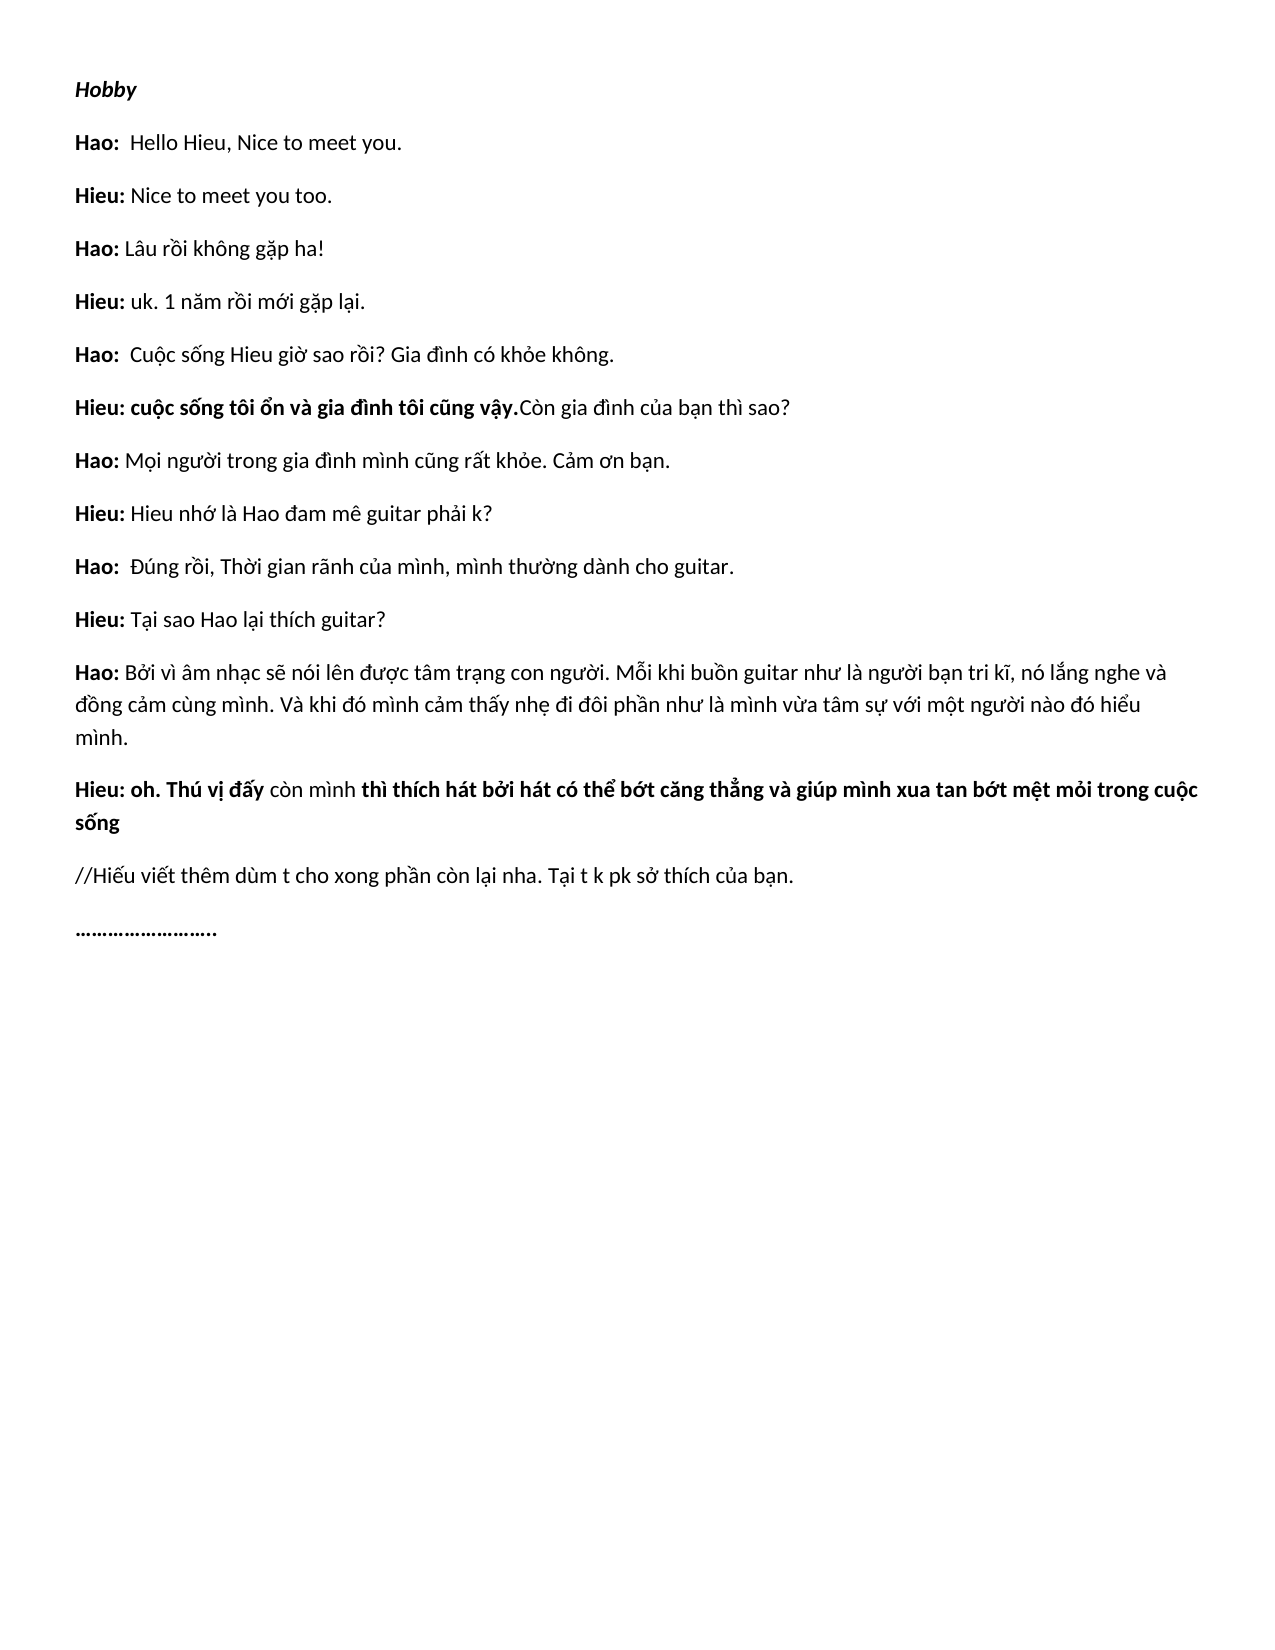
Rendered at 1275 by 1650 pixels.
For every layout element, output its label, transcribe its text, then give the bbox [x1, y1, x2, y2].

text Hao: Lâu rồi không gặp ha! [75, 234, 1200, 262]
text Hieu: Nice to meet you too. [75, 181, 1200, 209]
text …………………….. [75, 914, 1200, 942]
text Hao: Mọi người trong gia đình mình cũng rất khỏe. Cảm ơn bạn. [75, 446, 1200, 474]
text Hieu: uk. 1 năm rồi mới gặp lại. [75, 287, 1200, 315]
text Hao: Hello Hieu, Nice to meet you. [75, 128, 1200, 156]
text Hobby [75, 75, 1200, 103]
text Hieu: oh. Thú vị đấy còn mình thì thích hát bởi hát có thể bớt căng thẳng và giúp mình xua tan bớt mệt mỏi trong cuộc sống [75, 776, 1200, 836]
text Hao: Bởi vì âm nhạc sẽ nói lên được tâm trạng con người. Mỗi khi buồn guitar như là người bạn tri kĩ, nó lắng nghe và đồng cảm cùng mình. Và khi đó mình cảm thấy nhẹ đi đôi phần như là mình vừa tâm sự với một người nào đó hiểu mình. [75, 658, 1200, 751]
text Hieu: Tại sao Hao lại thích guitar? [75, 605, 1200, 633]
text Hao: Đúng rồi, Thời gian rãnh của mình, mình thường dành cho guitar. [75, 552, 1200, 580]
text Hao: Cuộc sống Hieu giờ sao rồi? Gia đình có khỏe không. [75, 340, 1200, 368]
text Hieu: Hieu nhớ là Hao đam mê guitar phải k? [75, 499, 1200, 527]
text Hieu: cuộc sống tôi ổn và gia đình tôi cũng vậy.Còn gia đình của bạn thì sao? [75, 393, 1200, 421]
text //Hiếu viết thêm dùm t cho xong phần còn lại nha. Tại t k pk sở thích của bạn. [75, 861, 1200, 889]
